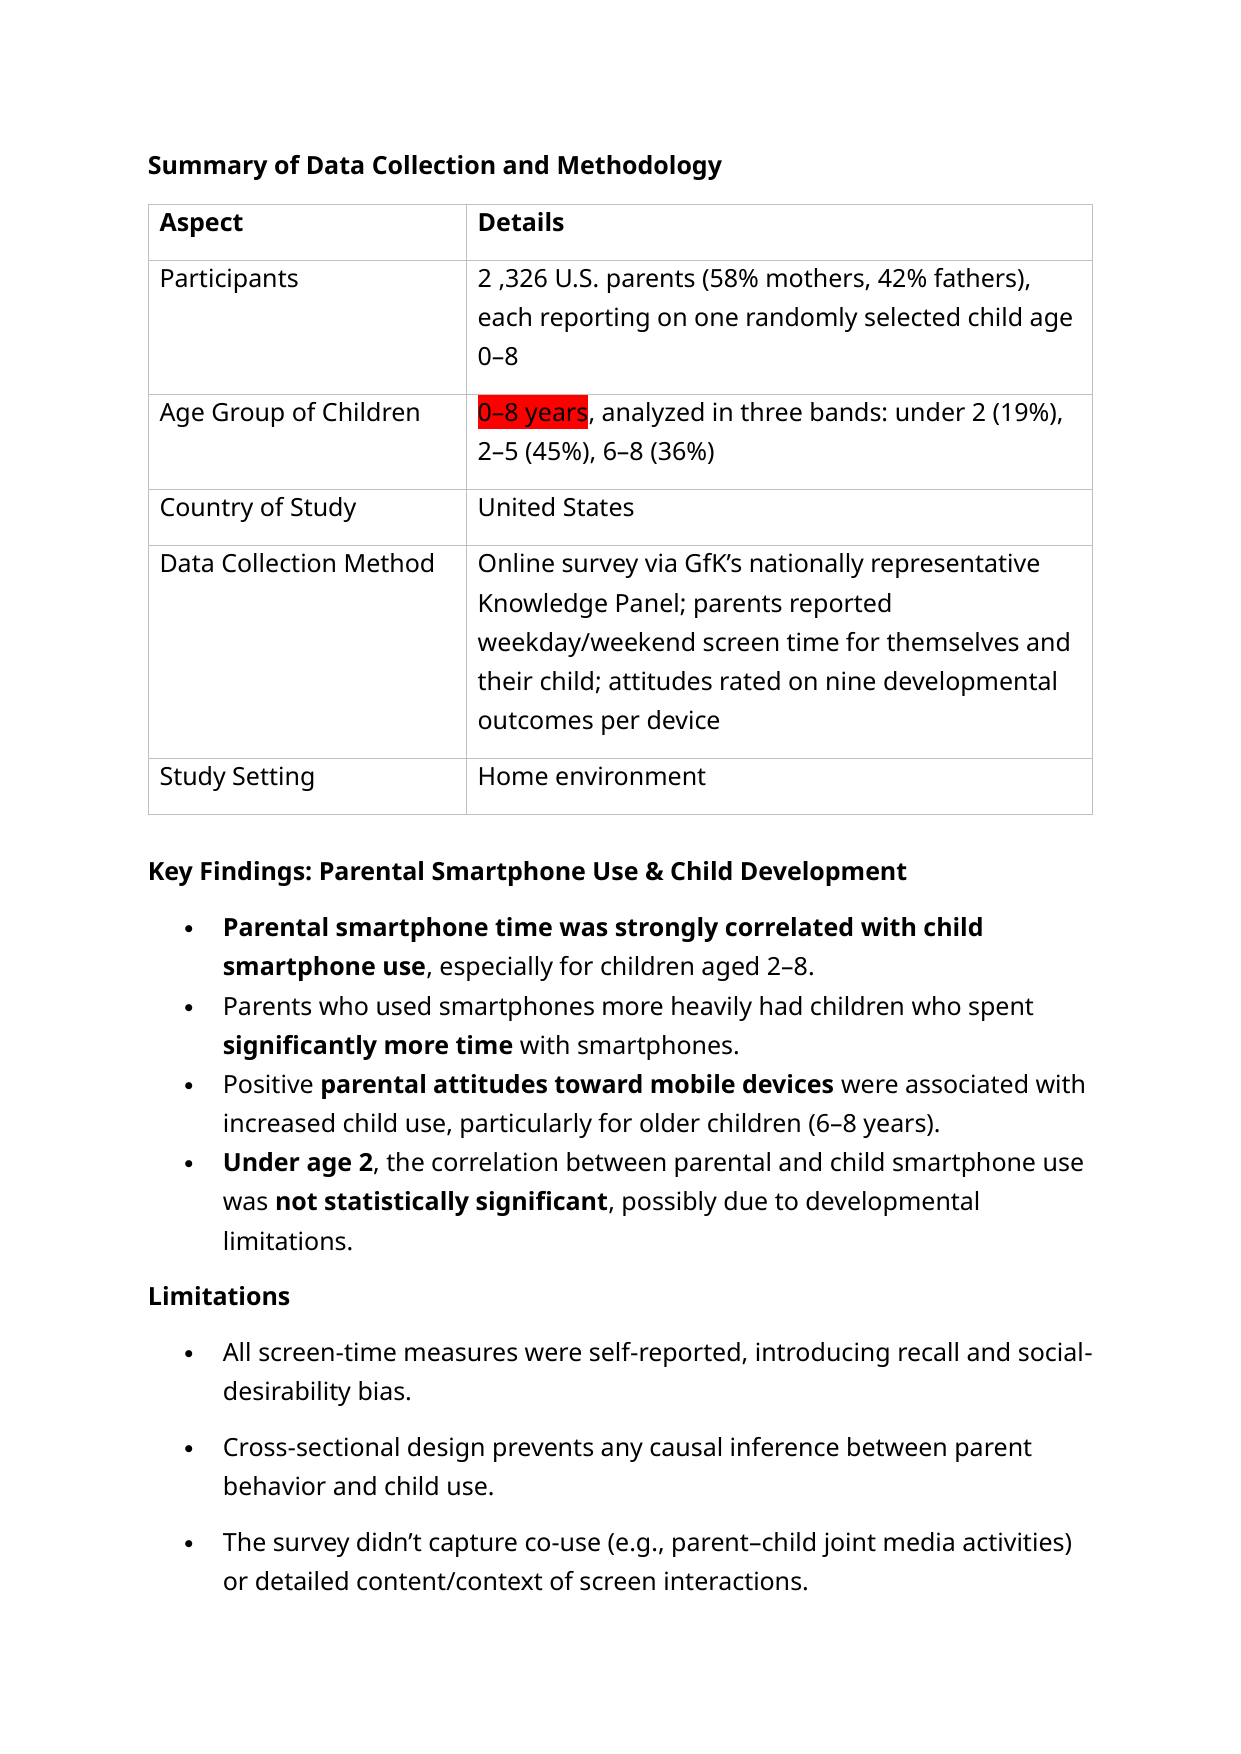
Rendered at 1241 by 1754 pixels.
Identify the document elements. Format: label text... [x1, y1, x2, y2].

table_cell 2 ,326 U.S. parents (58% mothers, 42% fathers), each reporting on one randomly selected child age 0–8 [467, 261, 1092, 394]
text Key Findings: Parental Smartphone Use & Child Development [148, 815, 1093, 888]
table_cell Participants [149, 261, 466, 394]
table_cell Data Collection Method [149, 546, 466, 758]
list Parental smartphone time was strongly correlated with child smartphone use, especially for children aged 2–8. [185, 910, 1093, 983]
table_cell Age Group of Children [149, 395, 466, 489]
table_header Details [467, 205, 1092, 259]
table_cell Study Setting [149, 759, 466, 814]
text Summary of Data Collection and Methodology [148, 148, 1093, 182]
list Cross‐sectional design prevents any causal inference between parent behavior and child use. [185, 1430, 1093, 1503]
list Under age 2, the correlation between parental and child smartphone use was not statistically significant, possibly due to developmental limitations. [185, 1145, 1093, 1257]
table_header Aspect [149, 205, 466, 259]
list Parents who used smartphones more heavily had children who spent significantly more time with smartphones. [185, 988, 1093, 1061]
table_cell 0–8 years, analyzed in three bands: under 2 (19%), 2–5 (45%), 6–8 (36%) [467, 395, 1092, 489]
table_cell United States [467, 490, 1092, 545]
text Limitations [148, 1279, 1093, 1313]
list Positive parental attitudes toward mobile devices were associated with increased child use, particularly for older children (6–8 years). [185, 1067, 1093, 1140]
table_cell Online survey via GfK’s nationally representative Knowledge Panel; parents reported weekday/weekend screen time for themselves and their child; attitudes rated on nine developmental outcomes per device [467, 546, 1092, 758]
table_cell Country of Study [149, 490, 466, 545]
list All screen‐time measures were self‐reported, introducing recall and social‐desirability bias. [185, 1335, 1093, 1408]
table_cell Home environment [467, 759, 1092, 814]
list The survey didn’t capture co-use (e.g., parent–child joint media activities) or detailed content/context of screen interactions. [185, 1525, 1093, 1598]
